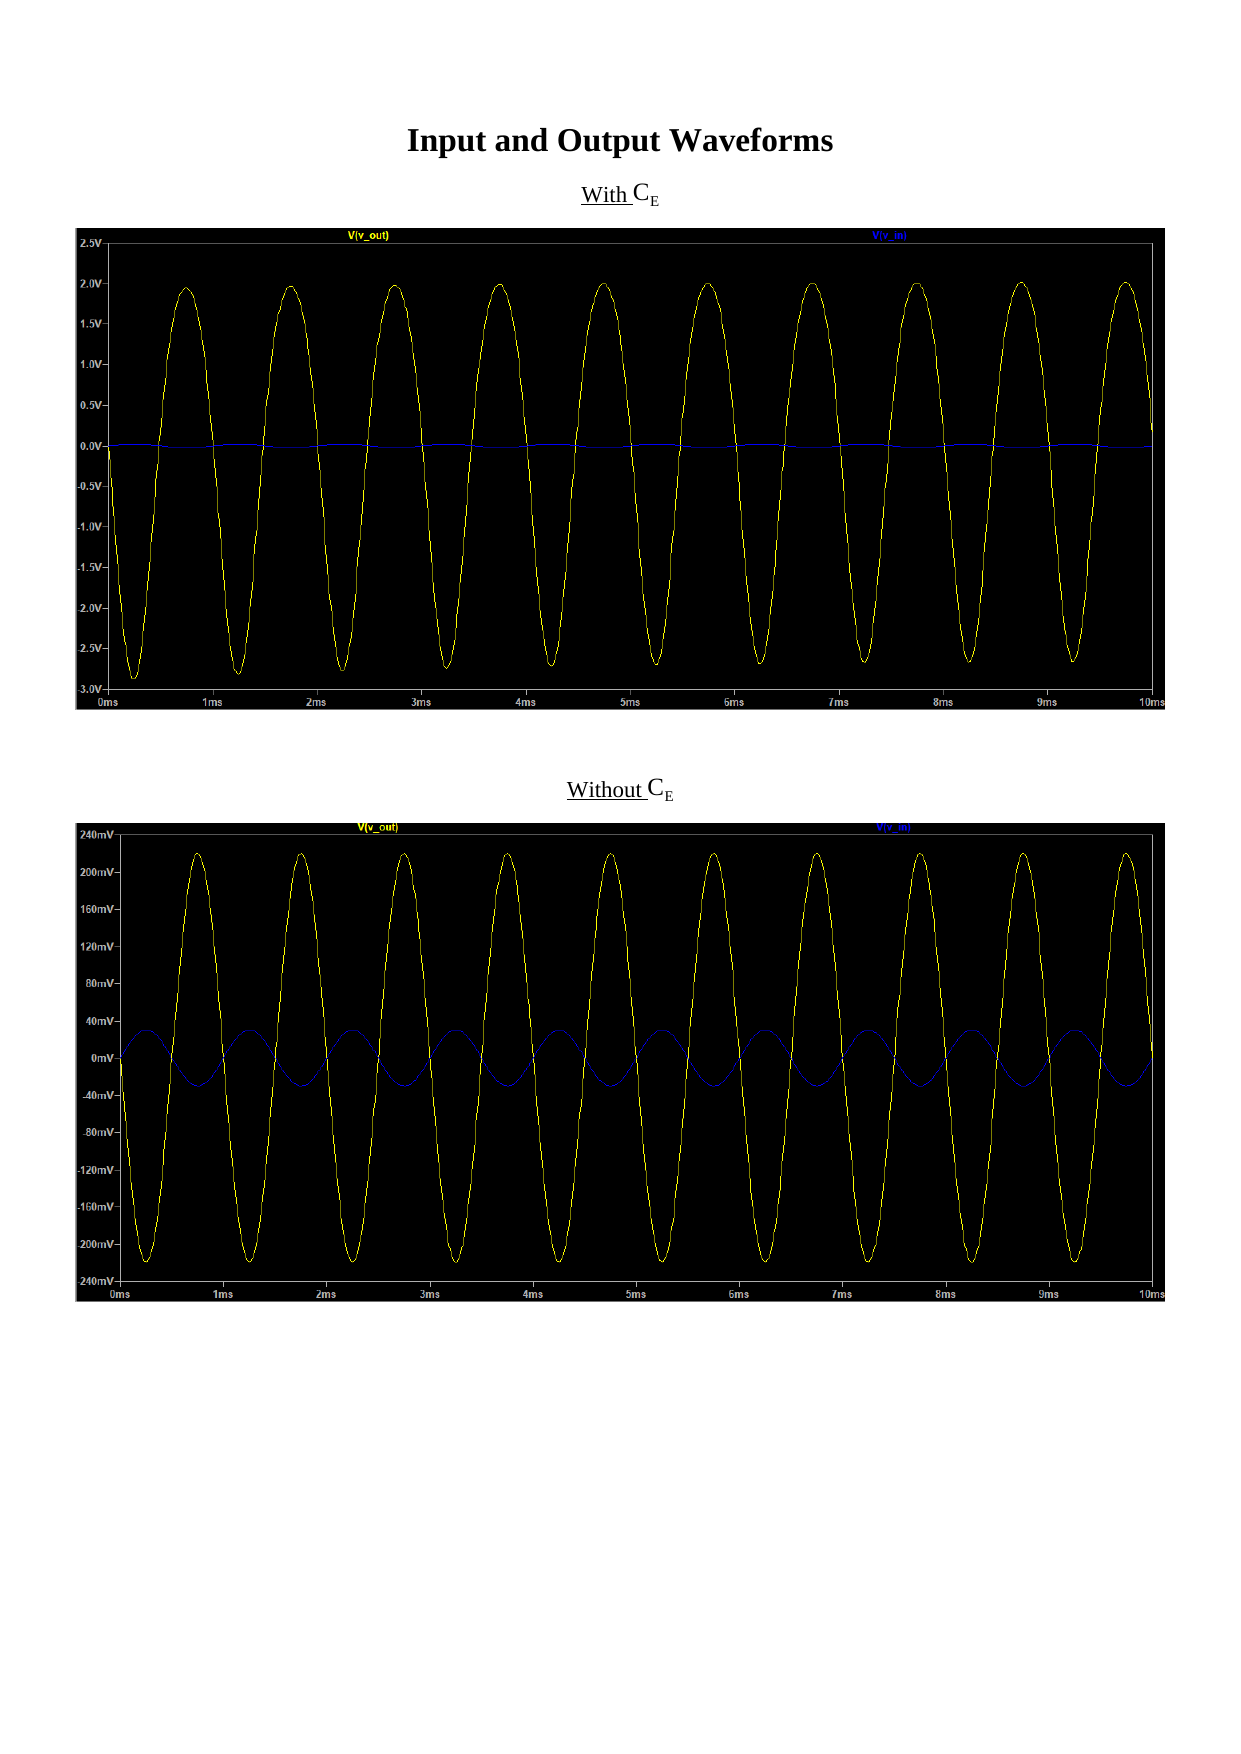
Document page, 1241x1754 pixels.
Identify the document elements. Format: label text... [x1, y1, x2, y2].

text Input and Output Waveforms [75, 120, 1165, 158]
picture [75, 228, 1166, 710]
text With [75, 178, 1165, 209]
text Without [75, 773, 1165, 805]
picture [75, 823, 1166, 1302]
